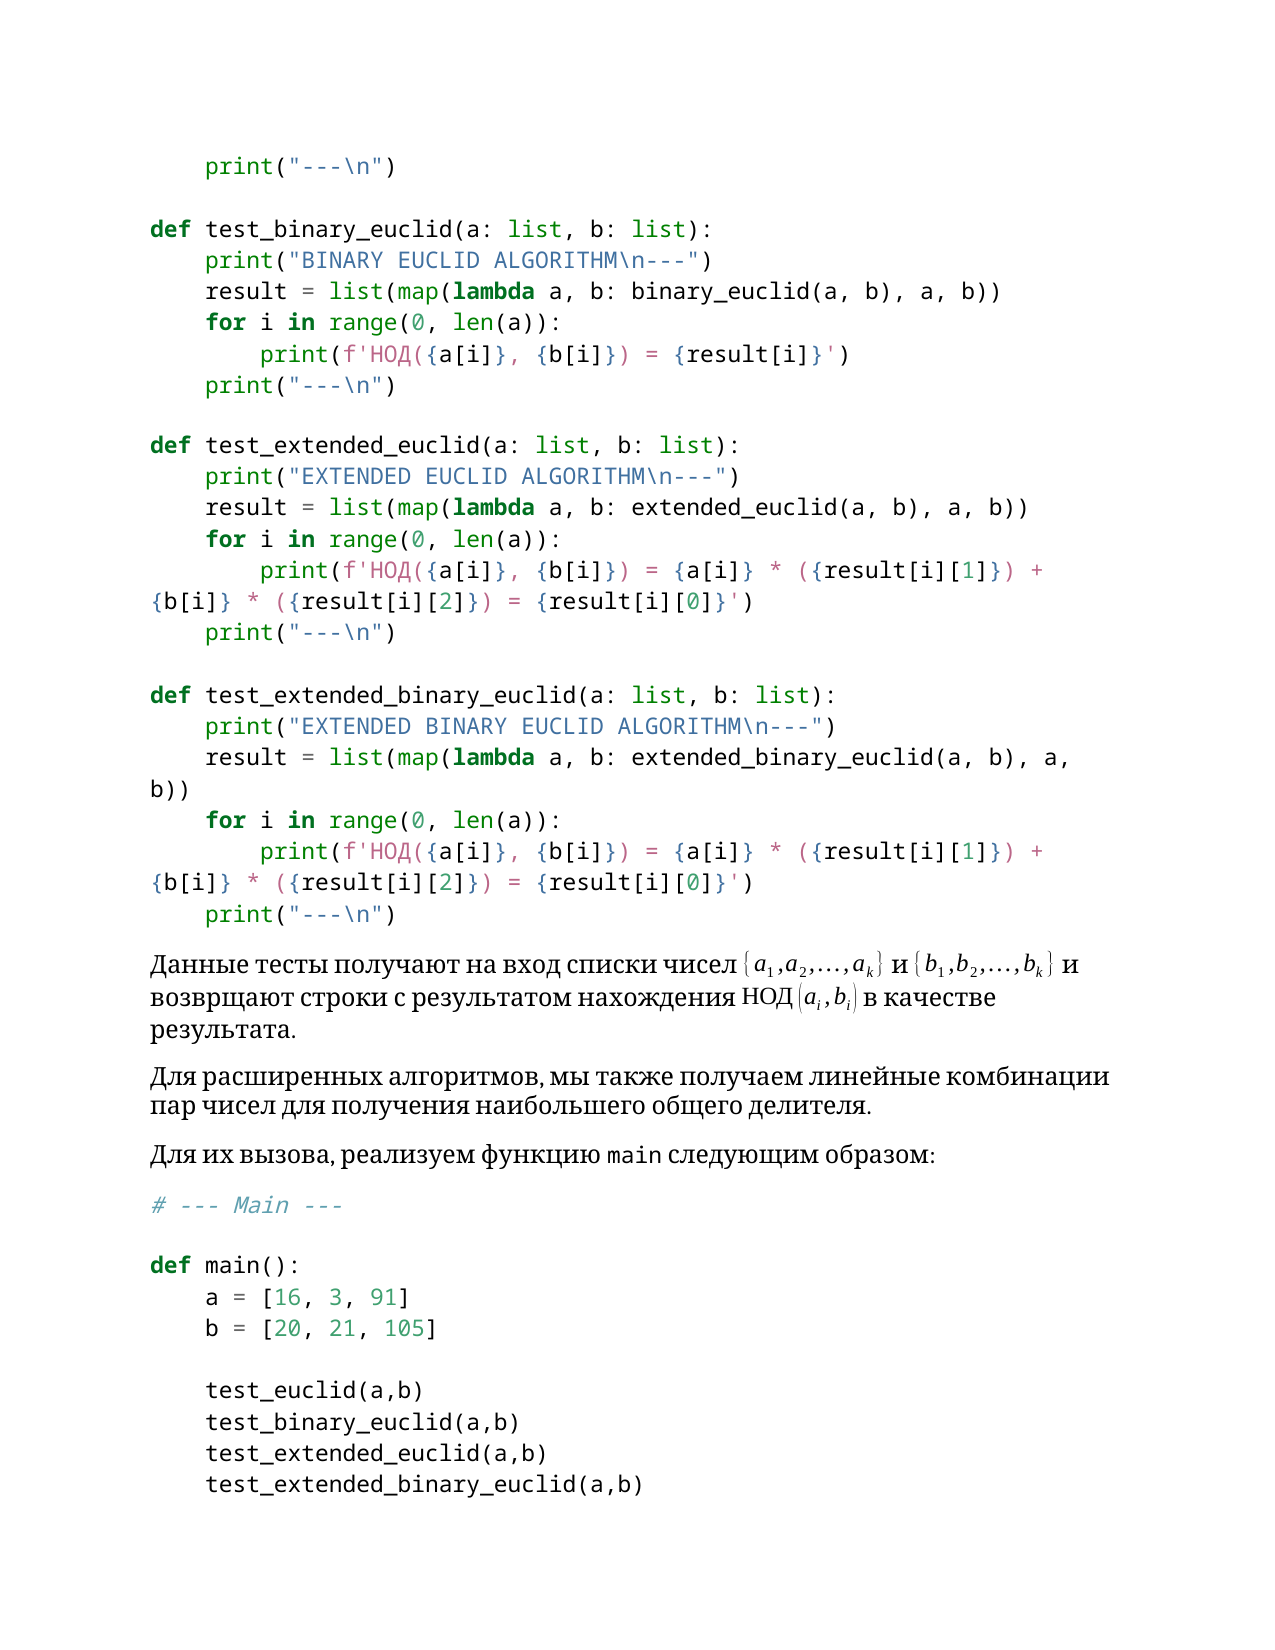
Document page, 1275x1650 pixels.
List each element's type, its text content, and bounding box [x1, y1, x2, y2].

text # --- Main --- def main(): a = [16, 3, 91] b = [20, 21, 105] test_euclid(a,b) test_binary_euclid(a,b) test_extended_euclid(a,b) test_extended_binary_euclid(a,b) [150, 1189, 1125, 1499]
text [150, 150, 1125, 929]
text Для их вызова, реализуем функцию main следующим образом: [150, 1139, 1125, 1171]
text Данные тесты получают на вход списки чисел и и возврщают строки с результатом нахождения в качестве результата. [150, 949, 1125, 1044]
text Для расширенных алгоритмов, мы также получаем линейные комбинации пар чисел для получения наибольшего общего делителя. [150, 1063, 1125, 1121]
